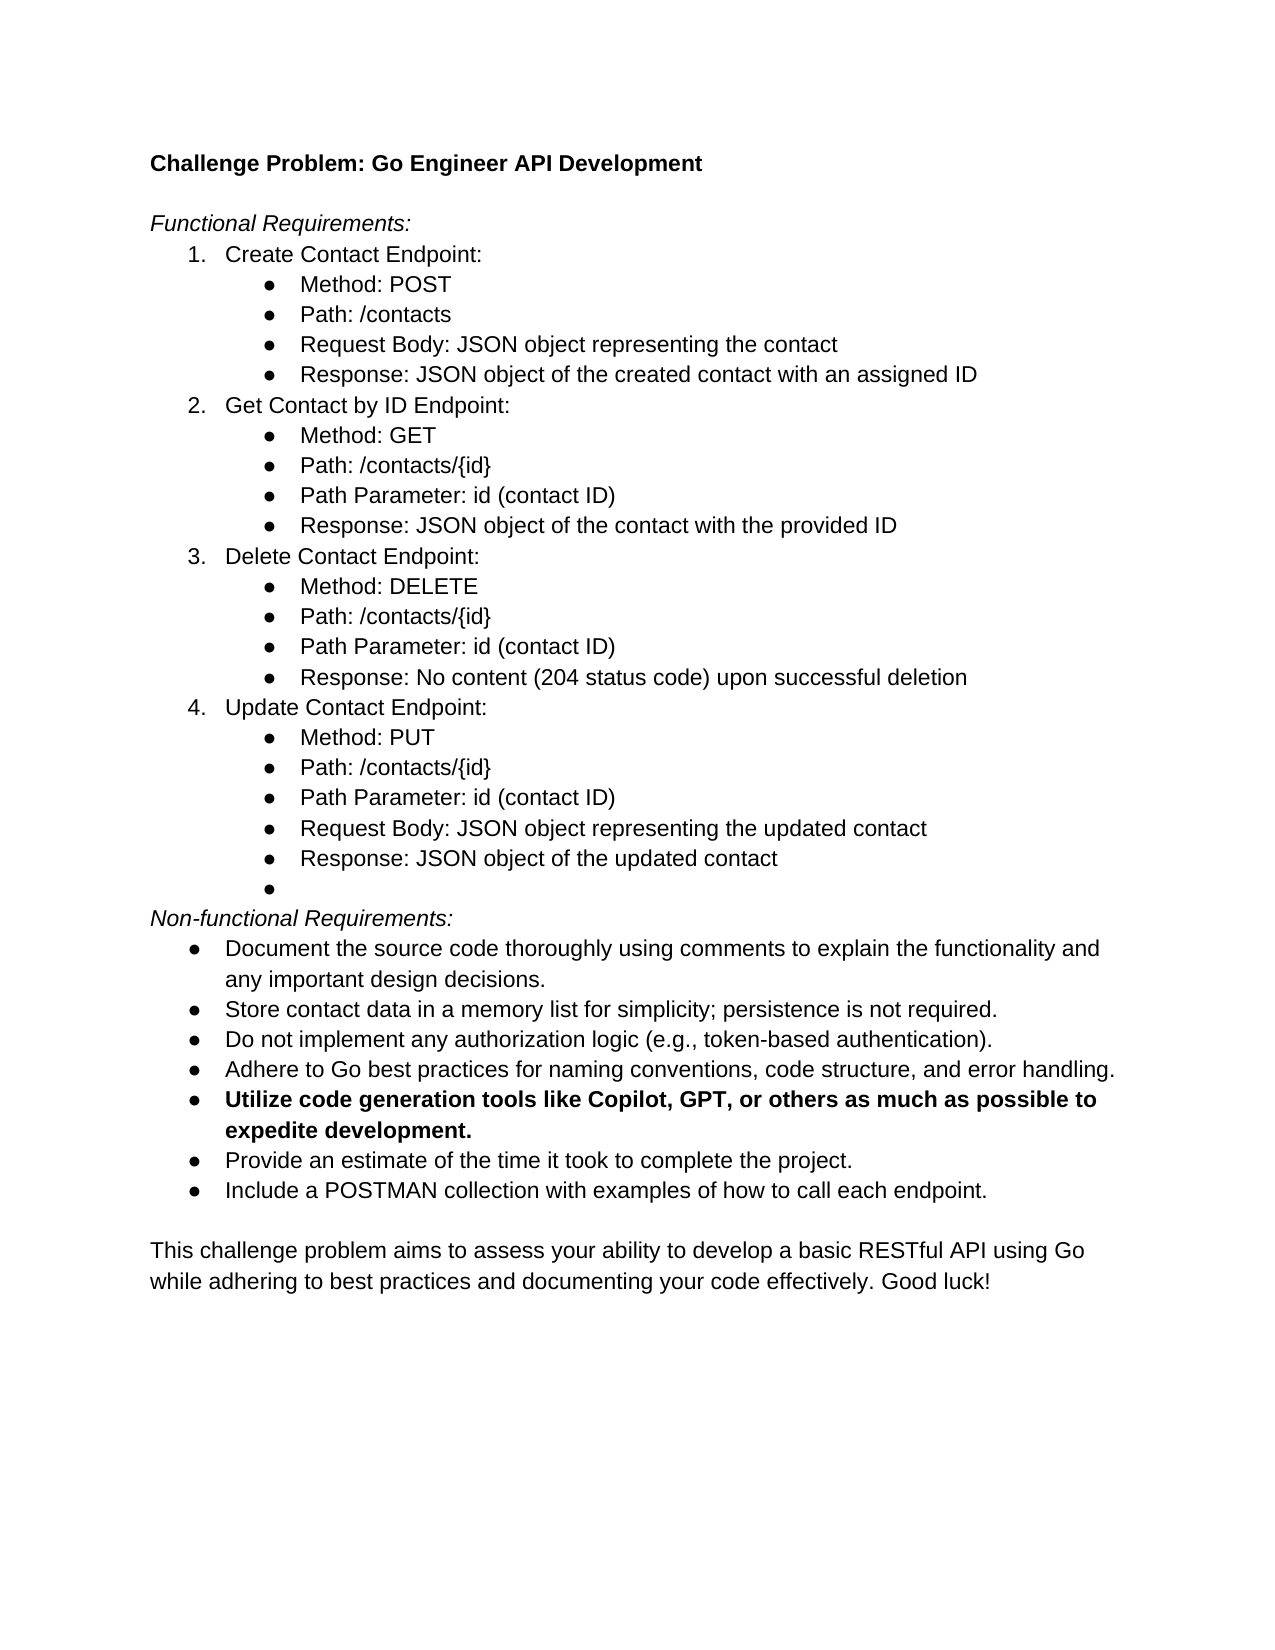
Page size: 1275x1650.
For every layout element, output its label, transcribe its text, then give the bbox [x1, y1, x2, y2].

list Path: /contacts/{id} [262, 603, 1125, 629]
list Method: PUT [262, 724, 1125, 750]
list Method: POST [262, 271, 1125, 297]
list Response: JSON object of the updated contact [262, 845, 1125, 871]
list Method: DELETE [262, 573, 1125, 599]
list Response: JSON object of the contact with the provided ID [262, 512, 1125, 539]
list Create Contact Endpoint: [187, 241, 1125, 267]
list Path: /contacts [262, 301, 1125, 327]
text This challenge problem aims to assess your ability to develop a basic RESTful API using Go while adhering to best practices and documenting your code effectively. Good luck! [150, 1237, 1125, 1294]
list Do not implement any authorization logic (e.g., token-based authentication). [187, 1026, 1125, 1052]
list Provide an estimate of the time it took to complete the project. [187, 1147, 1125, 1173]
list Update Contact Endpoint: [187, 694, 1125, 720]
list Path Parameter: id (contact ID) [262, 633, 1125, 660]
text Challenge Problem: Go Engineer API Development [150, 150, 1125, 176]
list Request Body: JSON object representing the contact [262, 331, 1125, 358]
list Store contact data in a memory list for simplicity; persistence is not required. [187, 996, 1125, 1022]
list Utilize code generation tools like Copilot, GPT, or others as much as possible to expedite development. [187, 1086, 1125, 1143]
list Get Contact by ID Endpoint: [187, 392, 1125, 418]
list Method: GET [262, 422, 1125, 448]
list Path: /contacts/{id} [262, 452, 1125, 478]
list Document the source code thoroughly using comments to explain the functionality and any important design decisions. [187, 935, 1125, 992]
list Path Parameter: id (contact ID) [262, 482, 1125, 509]
list Request Body: JSON object representing the updated contact [262, 814, 1125, 841]
list Path Parameter: id (contact ID) [262, 784, 1125, 811]
text Non-functional Requirements: [150, 905, 1125, 932]
list Path: /contacts/{id} [262, 754, 1125, 781]
list Adhere to Go best practices for naming conventions, code structure, and error handling. [187, 1056, 1125, 1083]
list Include a POSTMAN collection with examples of how to call each endpoint. [187, 1177, 1125, 1203]
list Delete Contact Endpoint: [187, 543, 1125, 569]
list Response: JSON object of the created contact with an assigned ID [262, 361, 1125, 388]
list Response: No content (204 status code) upon successful deletion [262, 663, 1125, 690]
text Functional Requirements: [150, 210, 1125, 237]
